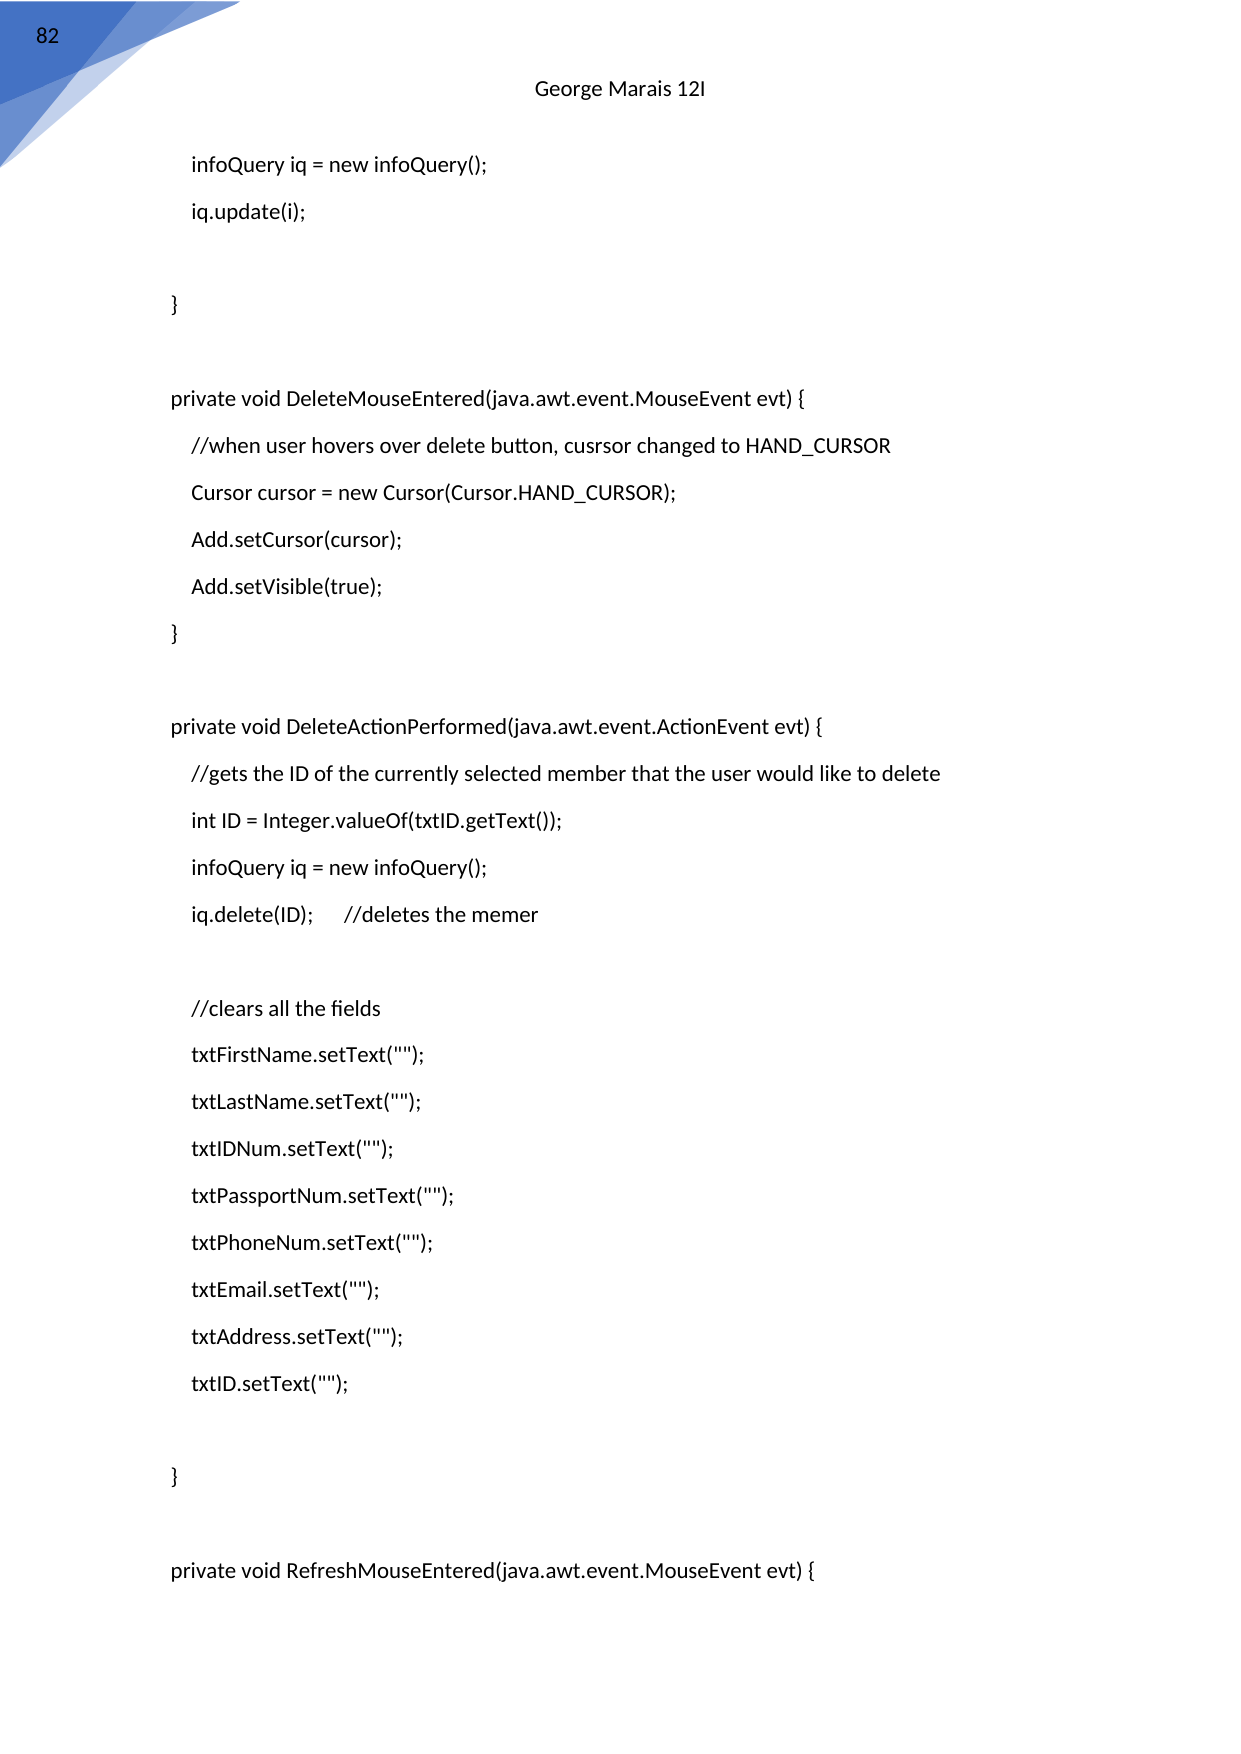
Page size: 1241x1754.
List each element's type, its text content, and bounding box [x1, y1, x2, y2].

text txtPassportNum.setText(""); [150, 1181, 1090, 1209]
picture [0, 1, 242, 170]
text txtAddress.setText(""); [150, 1322, 1090, 1350]
text Add.setCursor(cursor); [150, 525, 1090, 553]
text txtPhoneNum.setText(""); [150, 1228, 1090, 1256]
text private void DeleteActionPerformed(java.awt.event.ActionEvent evt) { [150, 712, 1090, 741]
text private void DeleteMouseEntered(java.awt.event.MouseEvent evt) { [150, 384, 1090, 412]
text txtID.setText(""); [150, 1369, 1090, 1397]
text txtEmail.setText(""); [150, 1275, 1090, 1303]
text } [150, 1462, 1090, 1491]
text iq.delete(ID); //deletes the memer [150, 900, 1090, 928]
text //when user hovers over delete button, cusrsor changed to HAND_CURSOR [150, 431, 1090, 459]
text infoQuery iq = new infoQuery(); [150, 853, 1090, 881]
text } [150, 291, 1090, 319]
text txtIDNum.setText(""); [150, 1134, 1090, 1162]
text Add.setVisible(true); [150, 572, 1090, 600]
text int ID = Integer.valueOf(txtID.getText()); [150, 806, 1090, 834]
text //clears all the fields [150, 994, 1090, 1022]
text Cursor cursor = new Cursor(Cursor.HAND_CURSOR); [150, 478, 1090, 506]
text infoQuery iq = new infoQuery(); [150, 150, 1090, 178]
text iq.update(i); [150, 197, 1090, 225]
text //gets the ID of the currently selected member that the user would like to delete [150, 759, 1090, 787]
text } [150, 619, 1090, 647]
text txtLastName.setText(""); [150, 1087, 1090, 1116]
text private void RefreshMouseEntered(java.awt.event.MouseEvent evt) { [150, 1556, 1090, 1584]
text txtFirstName.setText(""); [150, 1041, 1090, 1069]
